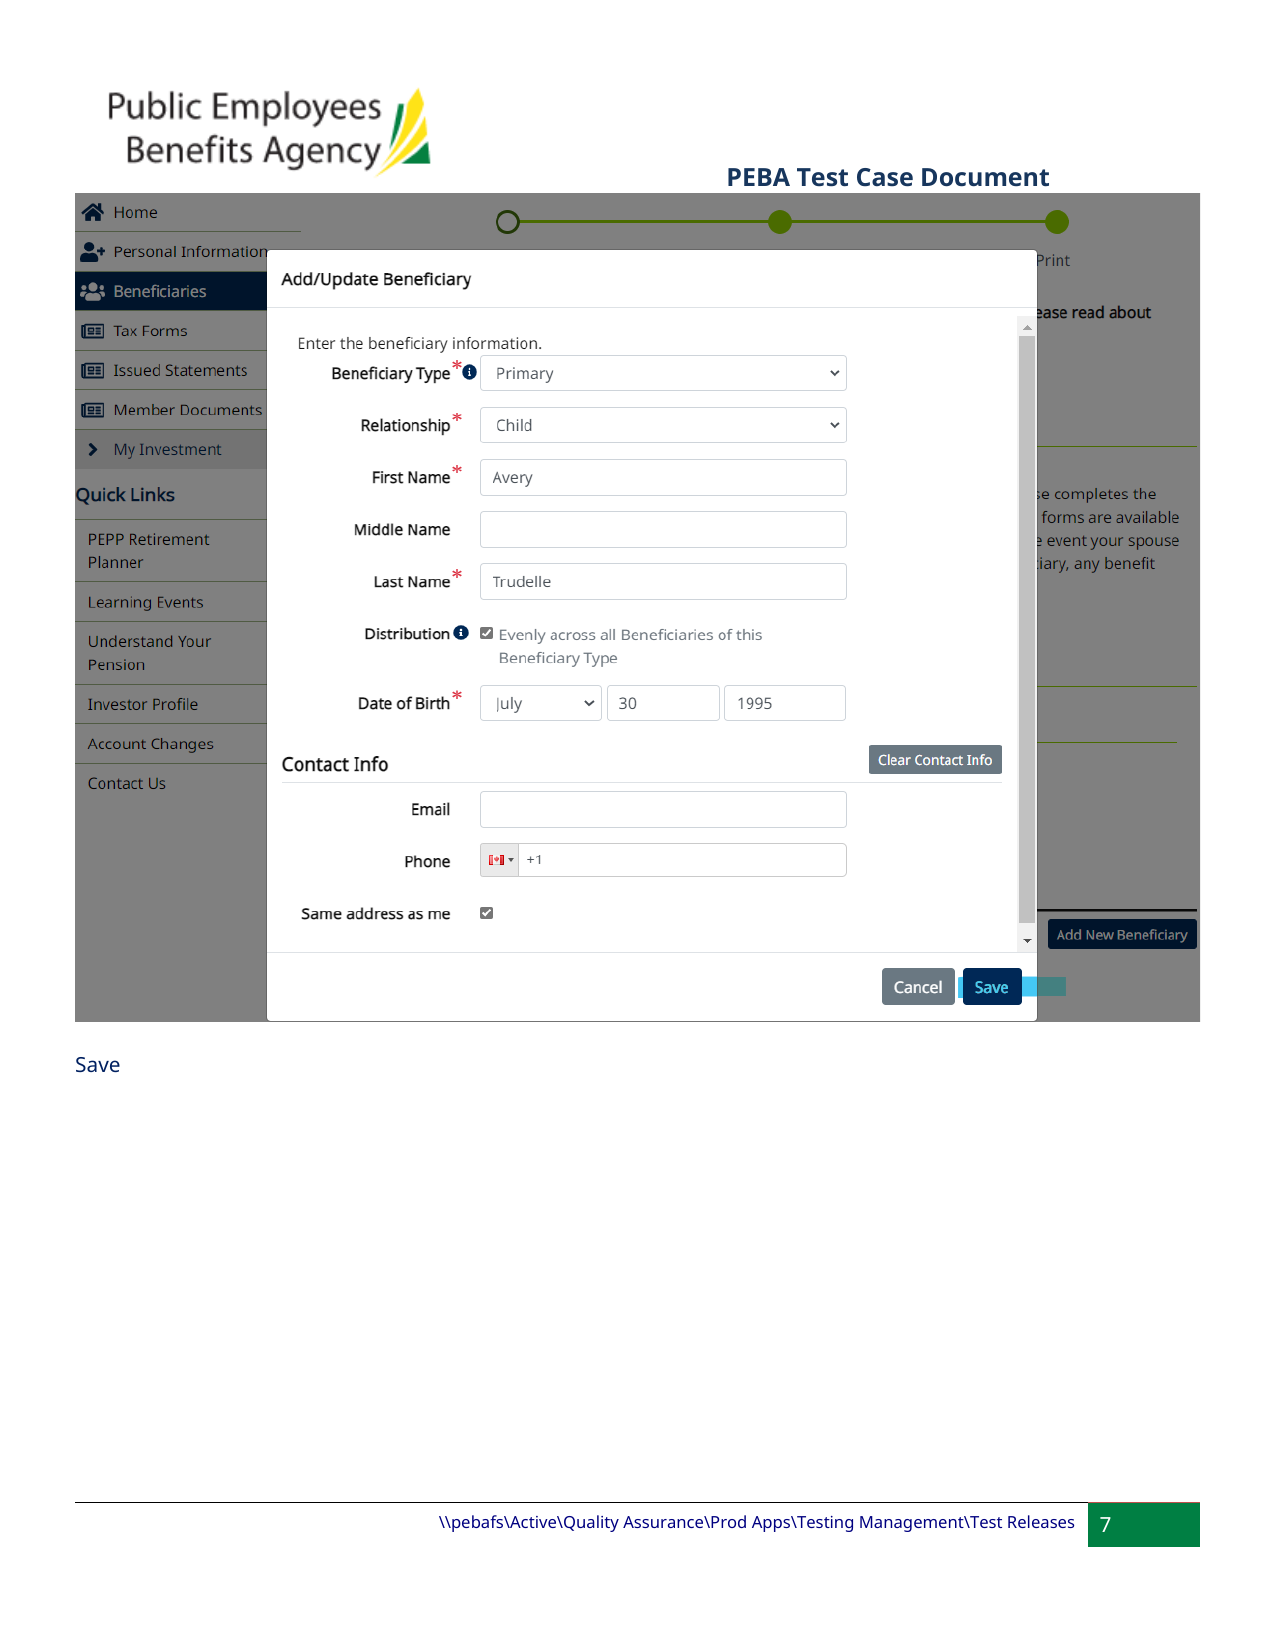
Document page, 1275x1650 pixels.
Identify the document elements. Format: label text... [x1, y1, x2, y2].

picture [75, 75, 457, 186]
text Save [75, 1050, 1200, 1079]
picture [75, 193, 1200, 1022]
